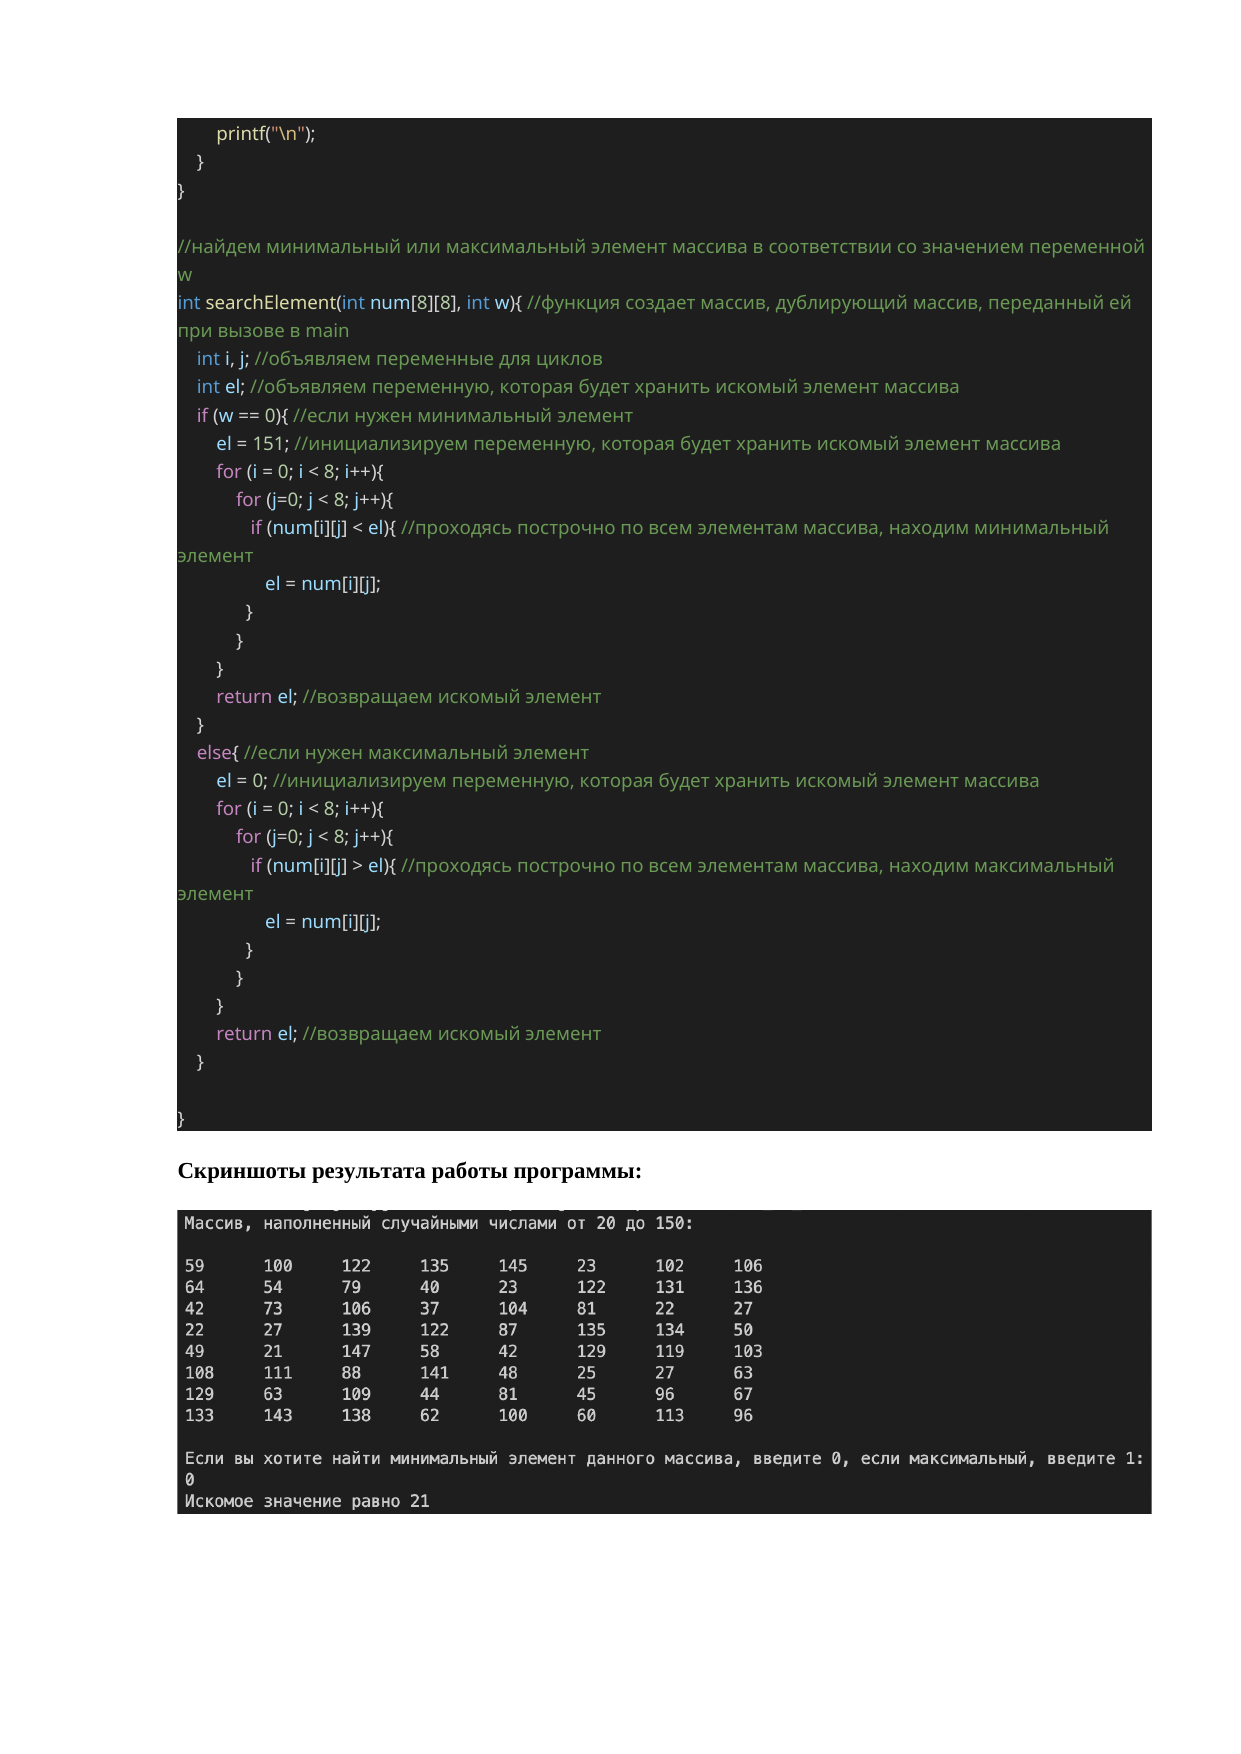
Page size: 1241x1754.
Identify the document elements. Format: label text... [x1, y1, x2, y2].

text else{ //если нужен максимальный элемент [177, 737, 1152, 765]
text for (i = 0; i < 8; i++){ [177, 793, 1152, 821]
text } [177, 962, 1152, 990]
text printf("\n"); [177, 118, 1152, 146]
text int el; //объявляем переменную, которая будет хранить искомый элемент массива [177, 371, 1152, 399]
text } [177, 934, 1152, 962]
text for (i = 0; i < 8; i++){ [177, 456, 1152, 484]
text if (num[i][j] > el){ //проходясь построчно по всем элементам массива, находим максимальный элемент [177, 849, 1152, 906]
text for (j=0; j < 8; j++){ [177, 484, 1152, 512]
text if (w == 0){ //если нужен минимальный элемент [177, 399, 1152, 427]
text } [177, 1103, 1152, 1131]
text } [177, 709, 1152, 737]
text } [177, 652, 1152, 681]
text int i, j; //объявляем переменные для циклов [177, 343, 1152, 371]
text int searchElement(int num[8][8], int w){ //функция создает массив, дублирующий массив, переданный ей при вызове в main [177, 287, 1152, 343]
text return el; //возвращаем искомый элемент [177, 681, 1152, 709]
picture [177, 1210, 1152, 1514]
text el = 0; //инициализируем переменную, которая будет хранить искомый элемент массива [177, 765, 1152, 793]
text if (num[i][j] < el){ //проходясь построчно по всем элементам массива, находим минимальный элемент [177, 512, 1152, 568]
text el = num[i][j]; [177, 906, 1152, 934]
text return el; //возвращаем искомый элемент [177, 1018, 1152, 1046]
text } [177, 624, 1152, 652]
text //найдем минимальный или максимальный элемент массива в соответствии со значением переменной w [177, 231, 1152, 287]
text Скриншоты результата работы программы: [177, 1158, 1152, 1184]
text el = num[i][j]; [177, 568, 1152, 596]
text } [177, 146, 1152, 174]
text for (j=0; j < 8; j++){ [177, 821, 1152, 849]
text } [177, 990, 1152, 1018]
text } [177, 596, 1152, 624]
text } [177, 174, 1152, 202]
text el = 151; //инициализируем переменную, которая будет хранить искомый элемент массива [177, 427, 1152, 456]
text } [177, 1046, 1152, 1074]
